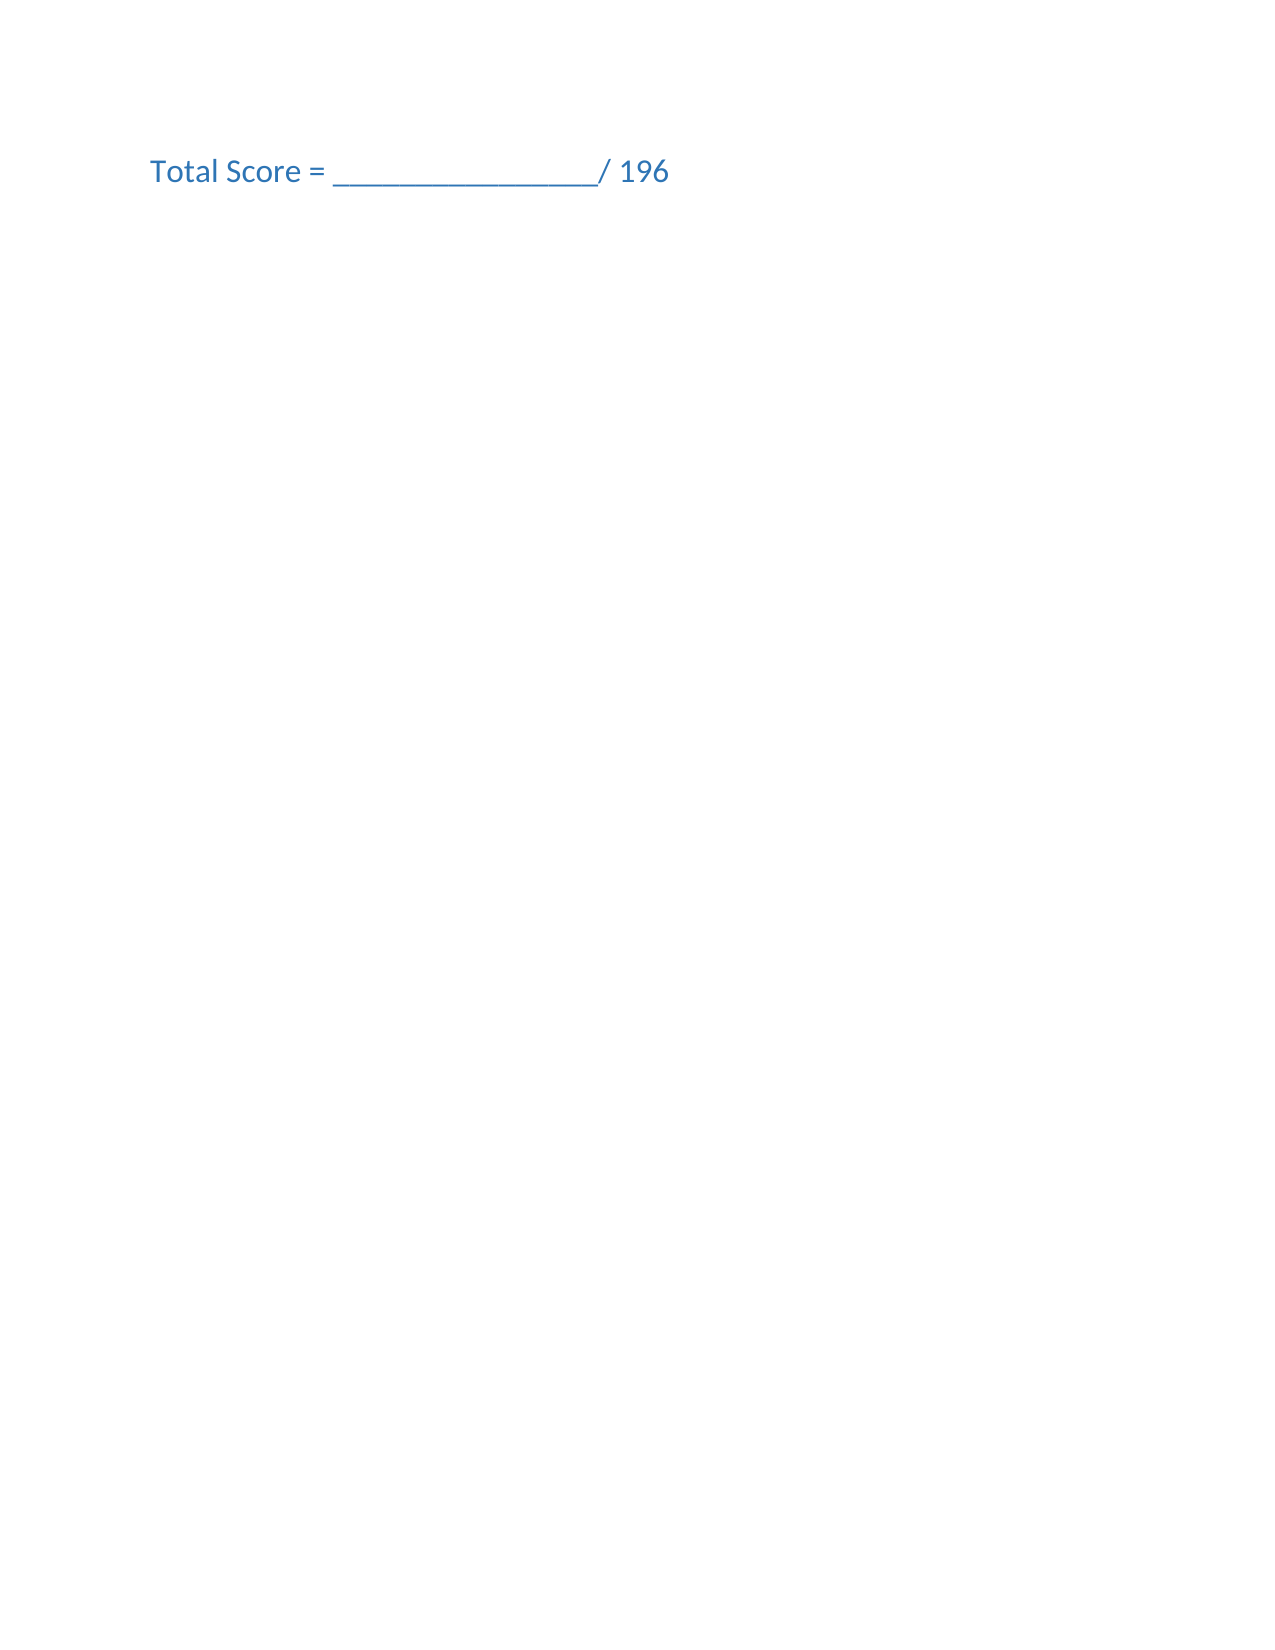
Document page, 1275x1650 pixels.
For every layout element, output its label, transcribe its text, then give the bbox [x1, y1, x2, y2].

subtitle Total Score = ________________/ 196 [150, 150, 1125, 191]
